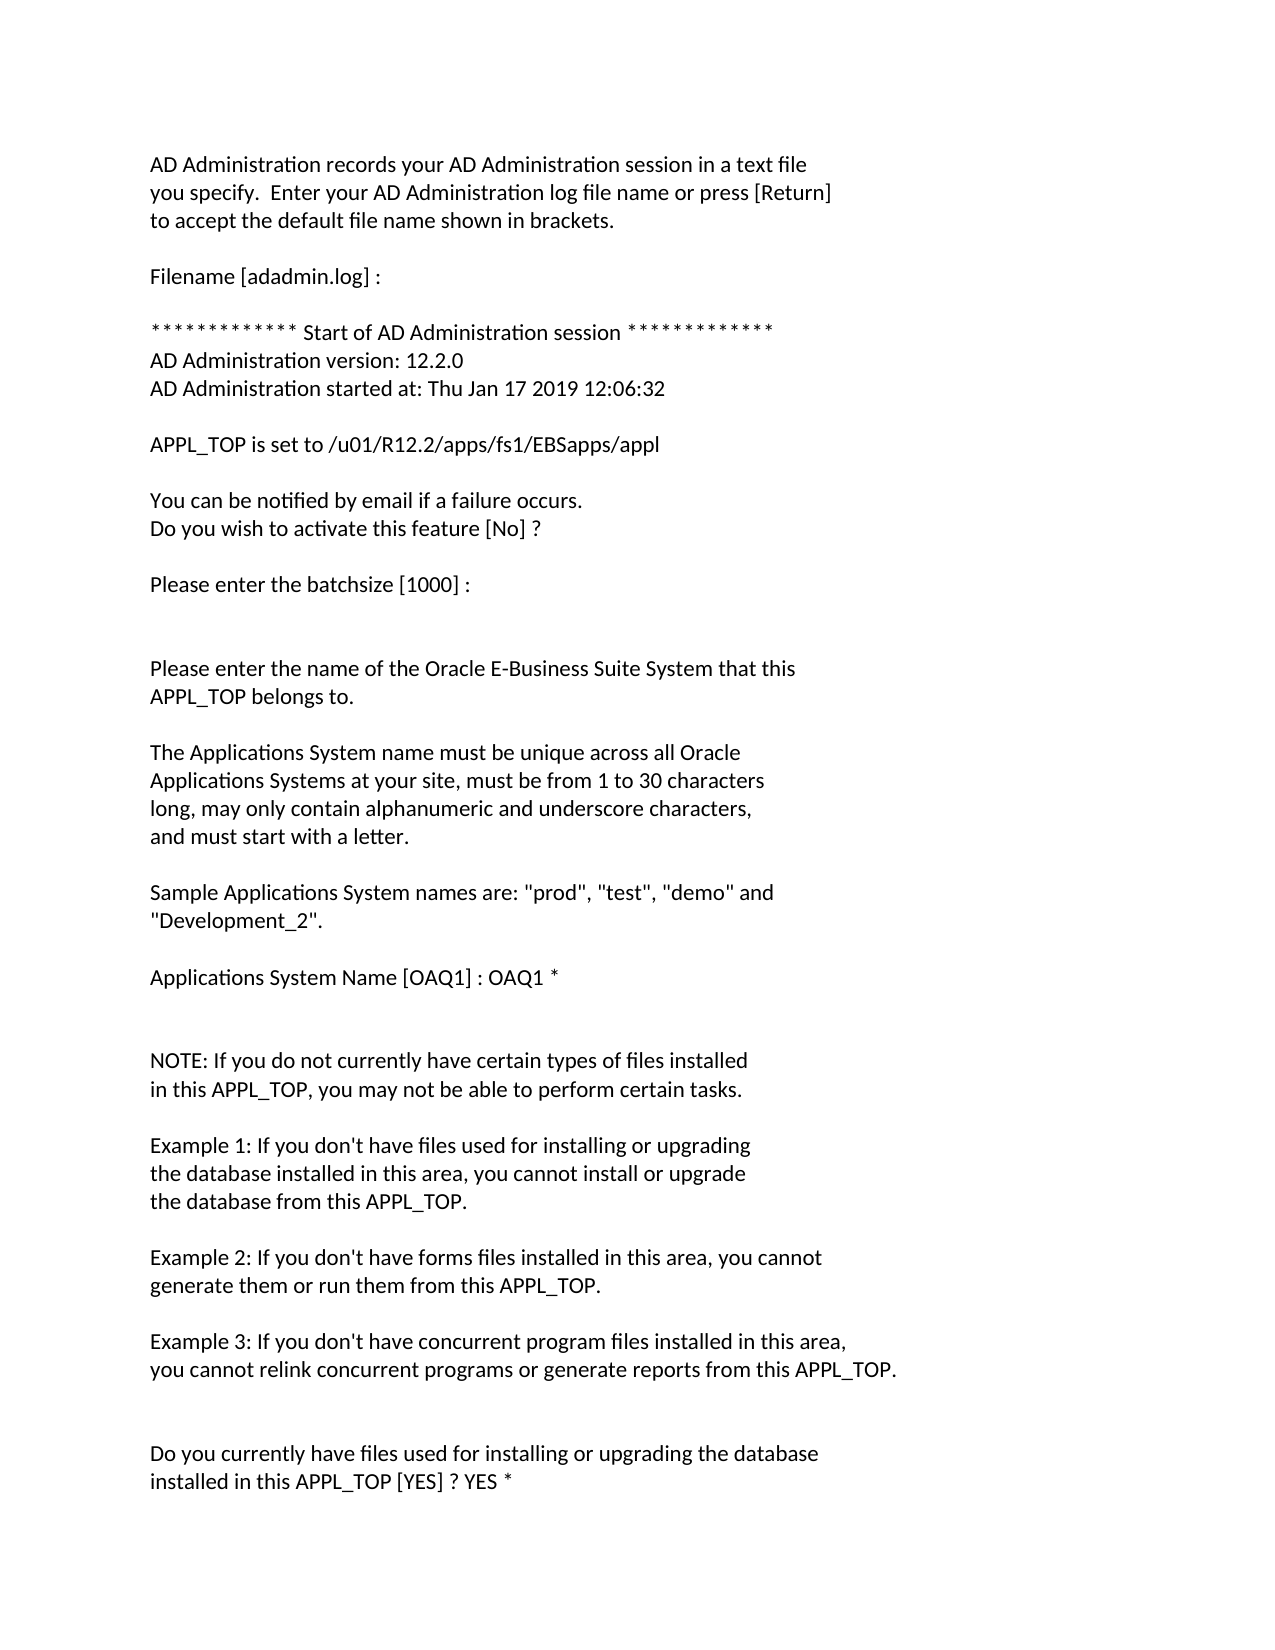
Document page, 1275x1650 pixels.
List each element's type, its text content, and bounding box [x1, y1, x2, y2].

text APPL_TOP belongs to. [150, 682, 1125, 710]
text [150, 1467, 1125, 1495]
text long, may only contain alphanumeric and underscore characters, [150, 794, 1125, 822]
text AD Administration version: 12.2.0 [150, 346, 1125, 374]
text Example 2: If you don't have forms files installed in this area, you cannot [150, 1243, 1125, 1271]
text Example 3: If you don't have concurrent program files installed in this area, [150, 1327, 1125, 1355]
text Example 1: If you don't have files used for installing or upgrading [150, 1131, 1125, 1159]
text Sample Applications System names are: "prod", "test", "demo" and [150, 878, 1125, 907]
text you specify. Enter your AD Administration log file name or press [Return] [150, 178, 1125, 206]
text in this APPL_TOP, you may not be able to perform certain tasks. [150, 1075, 1125, 1103]
text The Applications System name must be unique across all Oracle [150, 738, 1125, 766]
text You can be notified by email if a failure occurs. [150, 486, 1125, 514]
text Please enter the batchsize [1000] : [150, 570, 1125, 598]
text Please enter the name of the Oracle E-Business Suite System that this [150, 654, 1125, 682]
text ************* Start of AD Administration session ************* [150, 318, 1125, 346]
text the database from this APPL_TOP. [150, 1187, 1125, 1215]
text the database installed in this area, you cannot install or upgrade [150, 1159, 1125, 1187]
text "Development_2". [150, 907, 1125, 934]
text to accept the default file name shown in brackets. [150, 206, 1125, 234]
text Do you wish to activate this feature [No] ? [150, 514, 1125, 542]
text Applications System Name [OAQ1] : OAQ1 * [150, 963, 1125, 991]
text AD Administration records your AD Administration session in a text file [150, 150, 1125, 178]
text and must start with a letter. [150, 822, 1125, 851]
text you cannot relink concurrent programs or generate reports from this APPL_TOP. [150, 1355, 1125, 1383]
text APPL_TOP is set to /u01/R12.2/apps/fs1/EBSapps/appl [150, 430, 1125, 458]
text AD Administration started at: Thu Jan 17 2019 12:06:32 [150, 374, 1125, 402]
text Applications Systems at your site, must be from 1 to 30 characters [150, 766, 1125, 794]
text generate them or run them from this APPL_TOP. [150, 1271, 1125, 1299]
text NOTE: If you do not currently have certain types of files installed [150, 1047, 1125, 1075]
text Filename [adadmin.log] : [150, 262, 1125, 290]
text Do you currently have files used for installing or upgrading the database [150, 1439, 1125, 1467]
